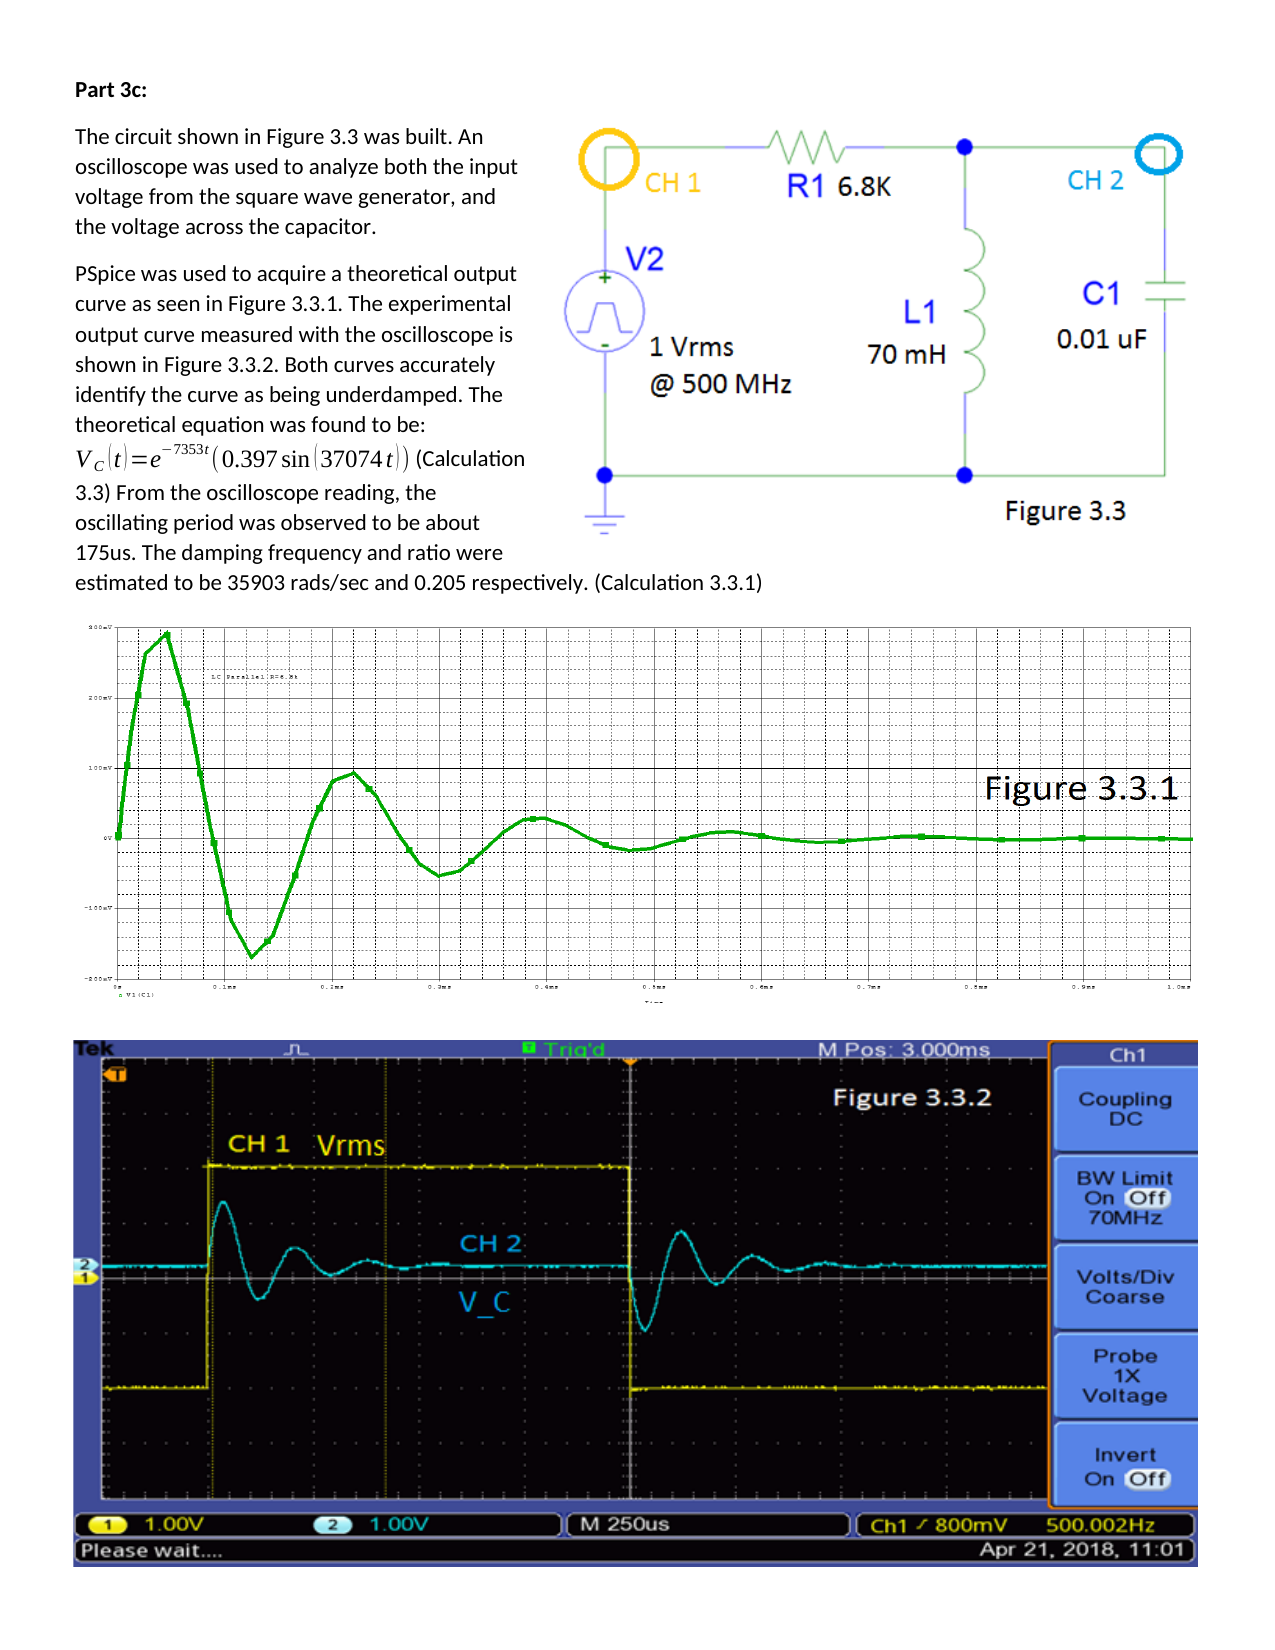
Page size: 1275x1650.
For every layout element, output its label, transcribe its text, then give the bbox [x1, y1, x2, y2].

picture [78, 615, 1201, 1003]
text PSpice was used to acquire a theoretical output curve as seen in Figure 3.3.1. The experimental output curve measured with the oscilloscope is shown in Figure 3.3.2. Both curves accurately identify the curve as being underdamped. The theoretical equation was found to be: (Calculation 3.3) From the oscilloscope reading, the oscillating period was observed to be about 175us. The damping frequency and ratio were estimated to be 35903 rads/sec and 0.205 respectively. (Calculation 3.3.1) [75, 259, 1200, 596]
picture [73, 1040, 1198, 1567]
picture [548, 124, 1200, 542]
text The circuit shown in Figure 3.3 was built. An oscilloscope was used to analyze both the input voltage from the square wave generator, and the voltage across the capacitor. [75, 122, 1200, 241]
text Part 3c: [75, 75, 1200, 103]
